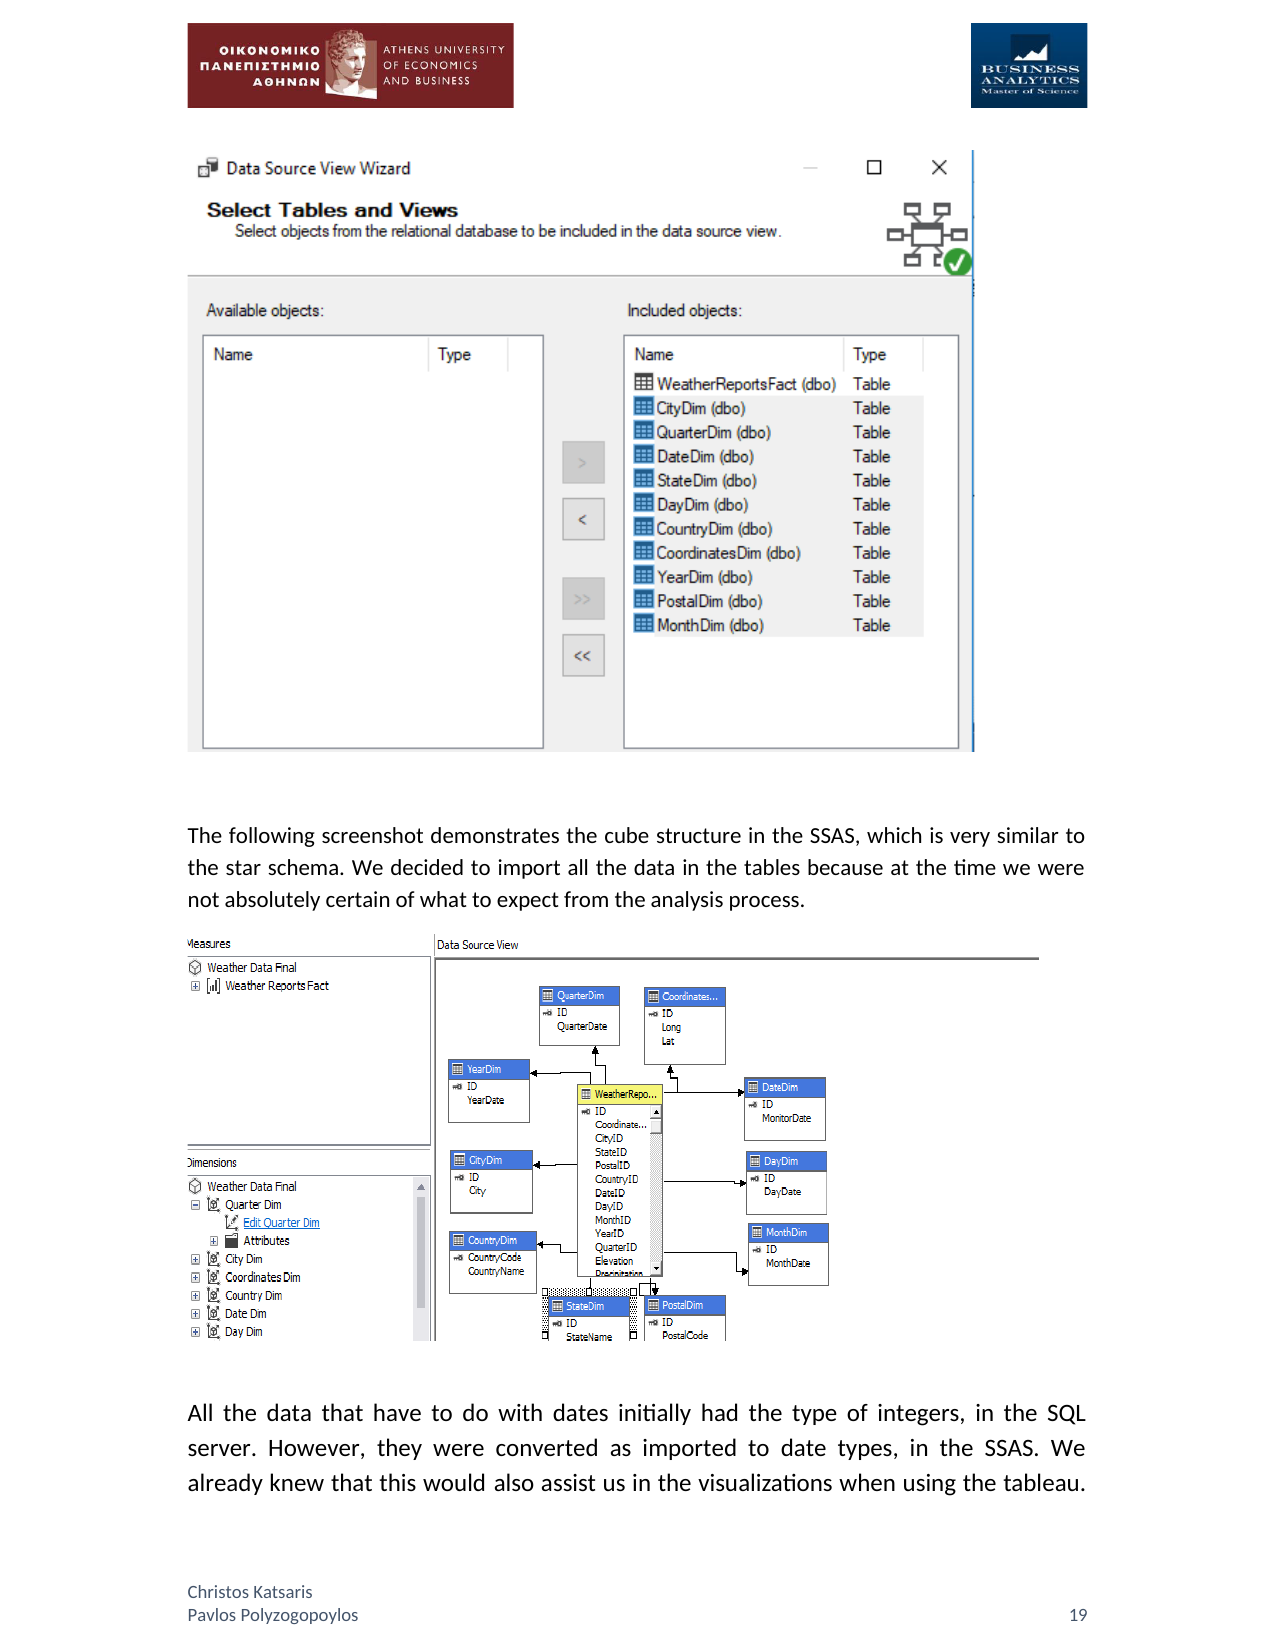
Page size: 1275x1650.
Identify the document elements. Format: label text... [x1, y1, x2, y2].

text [187, 1397, 1087, 1497]
picture [187, 150, 975, 752]
text The following screenshot demonstrates the cube structure in the SSAS, which is very similar to the star schema. We decided to import all the data in the tables because at the time we were not absolutely certain of what to expect from the analysis process. [187, 821, 1087, 914]
picture [187, 934, 1039, 1341]
